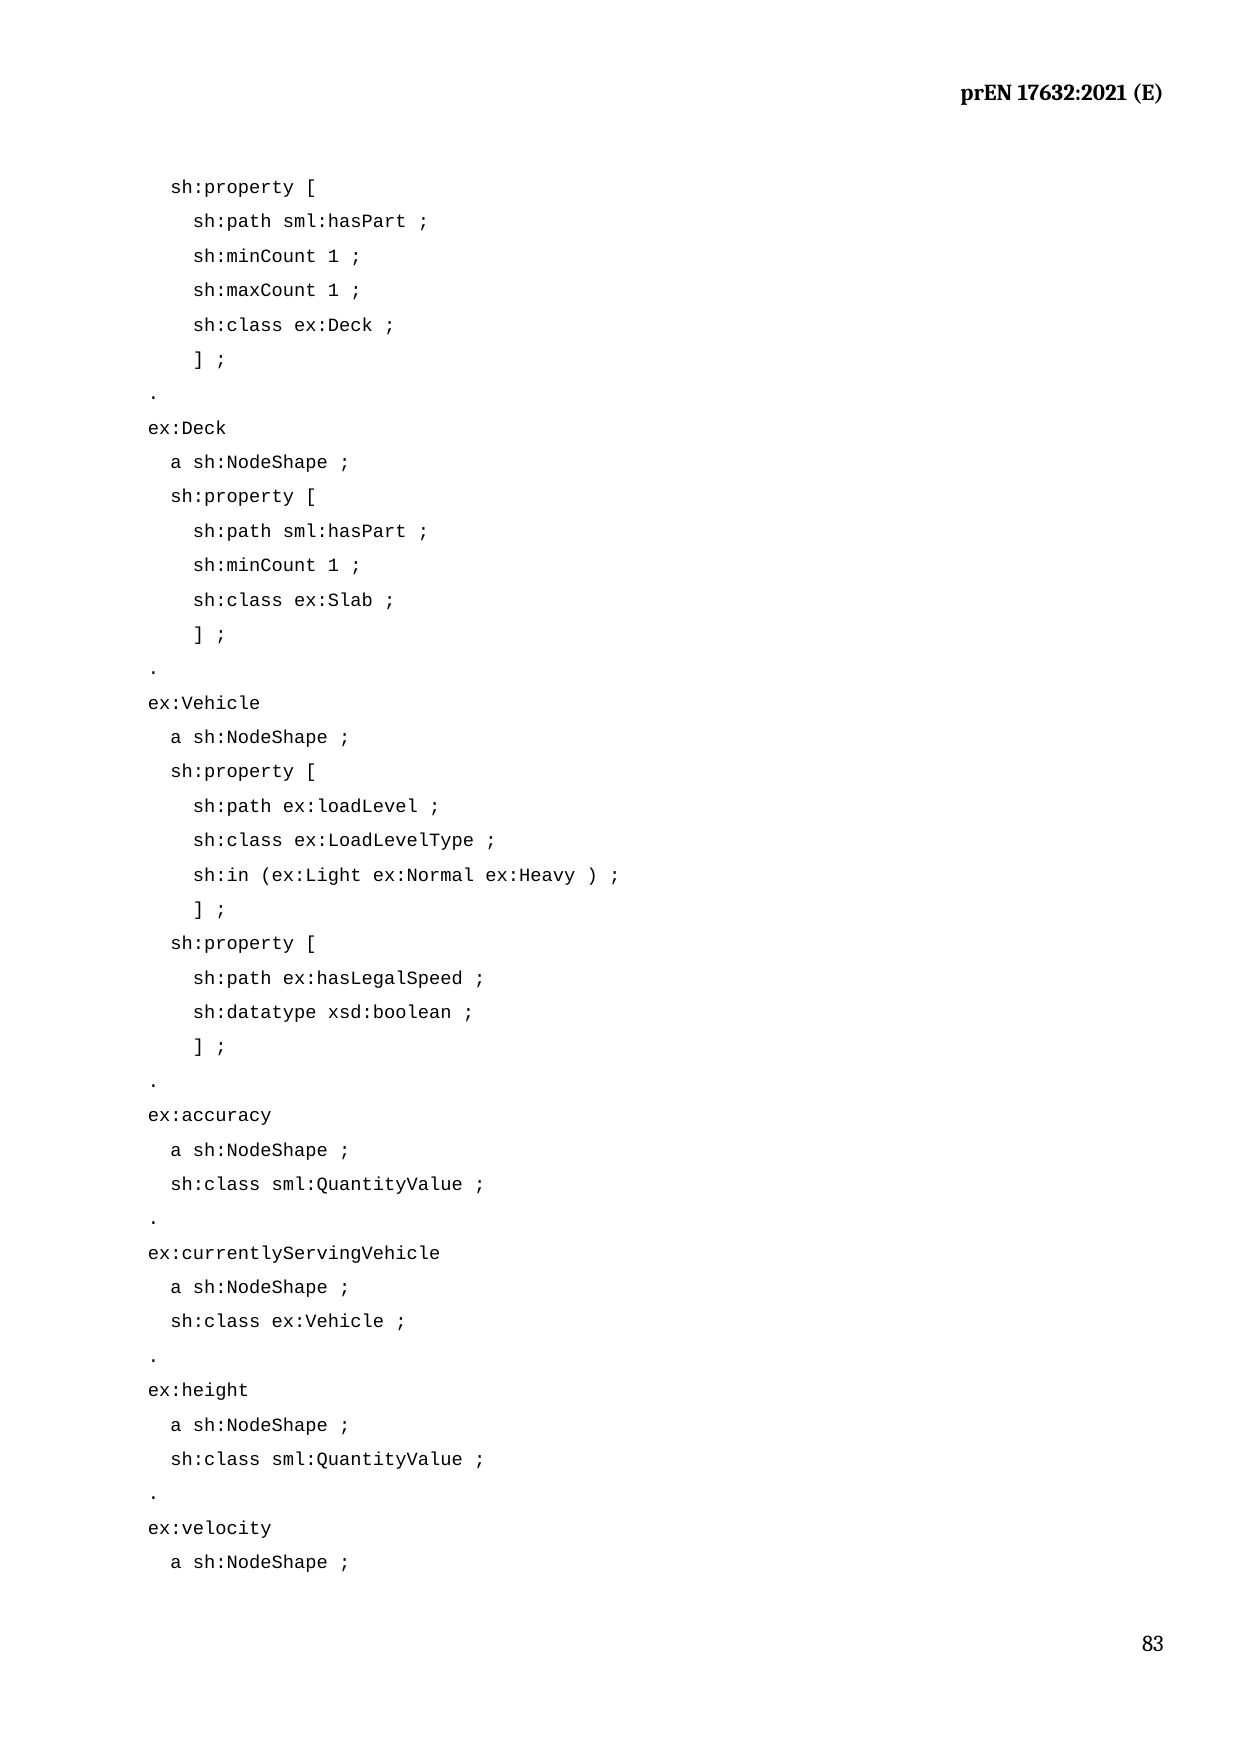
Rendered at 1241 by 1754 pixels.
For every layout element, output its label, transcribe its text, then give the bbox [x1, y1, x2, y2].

text a sh:NodeShape ; [148, 452, 1163, 474]
text . [148, 1208, 1163, 1230]
text sh:path sml:hasPart ; [148, 521, 1163, 543]
text ] ; [148, 624, 1163, 646]
text sh:class ex:Vehicle ; [148, 1312, 1163, 1333]
text sh:minCount 1 ; [148, 246, 1163, 268]
text sh:class sml:QuantityValue ; [148, 1174, 1163, 1196]
text a sh:NodeShape ; [148, 1140, 1163, 1162]
text sh:property [ [148, 487, 1163, 508]
text sh:path sml:hasPart ; [148, 212, 1163, 233]
text ] ; [148, 349, 1163, 371]
text sh:property [ [148, 933, 1163, 955]
text ex:Vehicle [148, 693, 1163, 715]
text a sh:NodeShape ; [148, 1552, 1163, 1574]
text sh:class ex:Deck ; [148, 315, 1163, 337]
text . [148, 1483, 1163, 1505]
text sh:datatype xsd:boolean ; [148, 1002, 1163, 1024]
text sh:class ex:LoadLevelType ; [148, 830, 1163, 852]
text sh:property [ [148, 177, 1163, 199]
text sh:property [ [148, 762, 1163, 783]
text sh:maxCount 1 ; [148, 280, 1163, 302]
text a sh:NodeShape ; [148, 1277, 1163, 1299]
text . [148, 1071, 1163, 1093]
text a sh:NodeShape ; [148, 727, 1163, 749]
text . [148, 658, 1163, 680]
text ex:Deck [148, 418, 1163, 440]
text ] ; [148, 899, 1163, 921]
text . [148, 383, 1163, 405]
text sh:class ex:Slab ; [148, 590, 1163, 612]
text a sh:NodeShape ; [148, 1415, 1163, 1437]
text sh:path ex:hasLegalSpeed ; [148, 968, 1163, 990]
text . [148, 1346, 1163, 1368]
text ex:velocity [148, 1518, 1163, 1540]
text ex:height [148, 1380, 1163, 1402]
text sh:path ex:loadLevel ; [148, 796, 1163, 818]
text ] ; [148, 1037, 1163, 1058]
text sh:in (ex:Light ex:Normal ex:Heavy ) ; [148, 865, 1163, 887]
text sh:class sml:QuantityValue ; [148, 1449, 1163, 1471]
text sh:minCount 1 ; [148, 555, 1163, 577]
text ex:accuracy [148, 1105, 1163, 1127]
text ex:currentlyServingVehicle [148, 1243, 1163, 1265]
